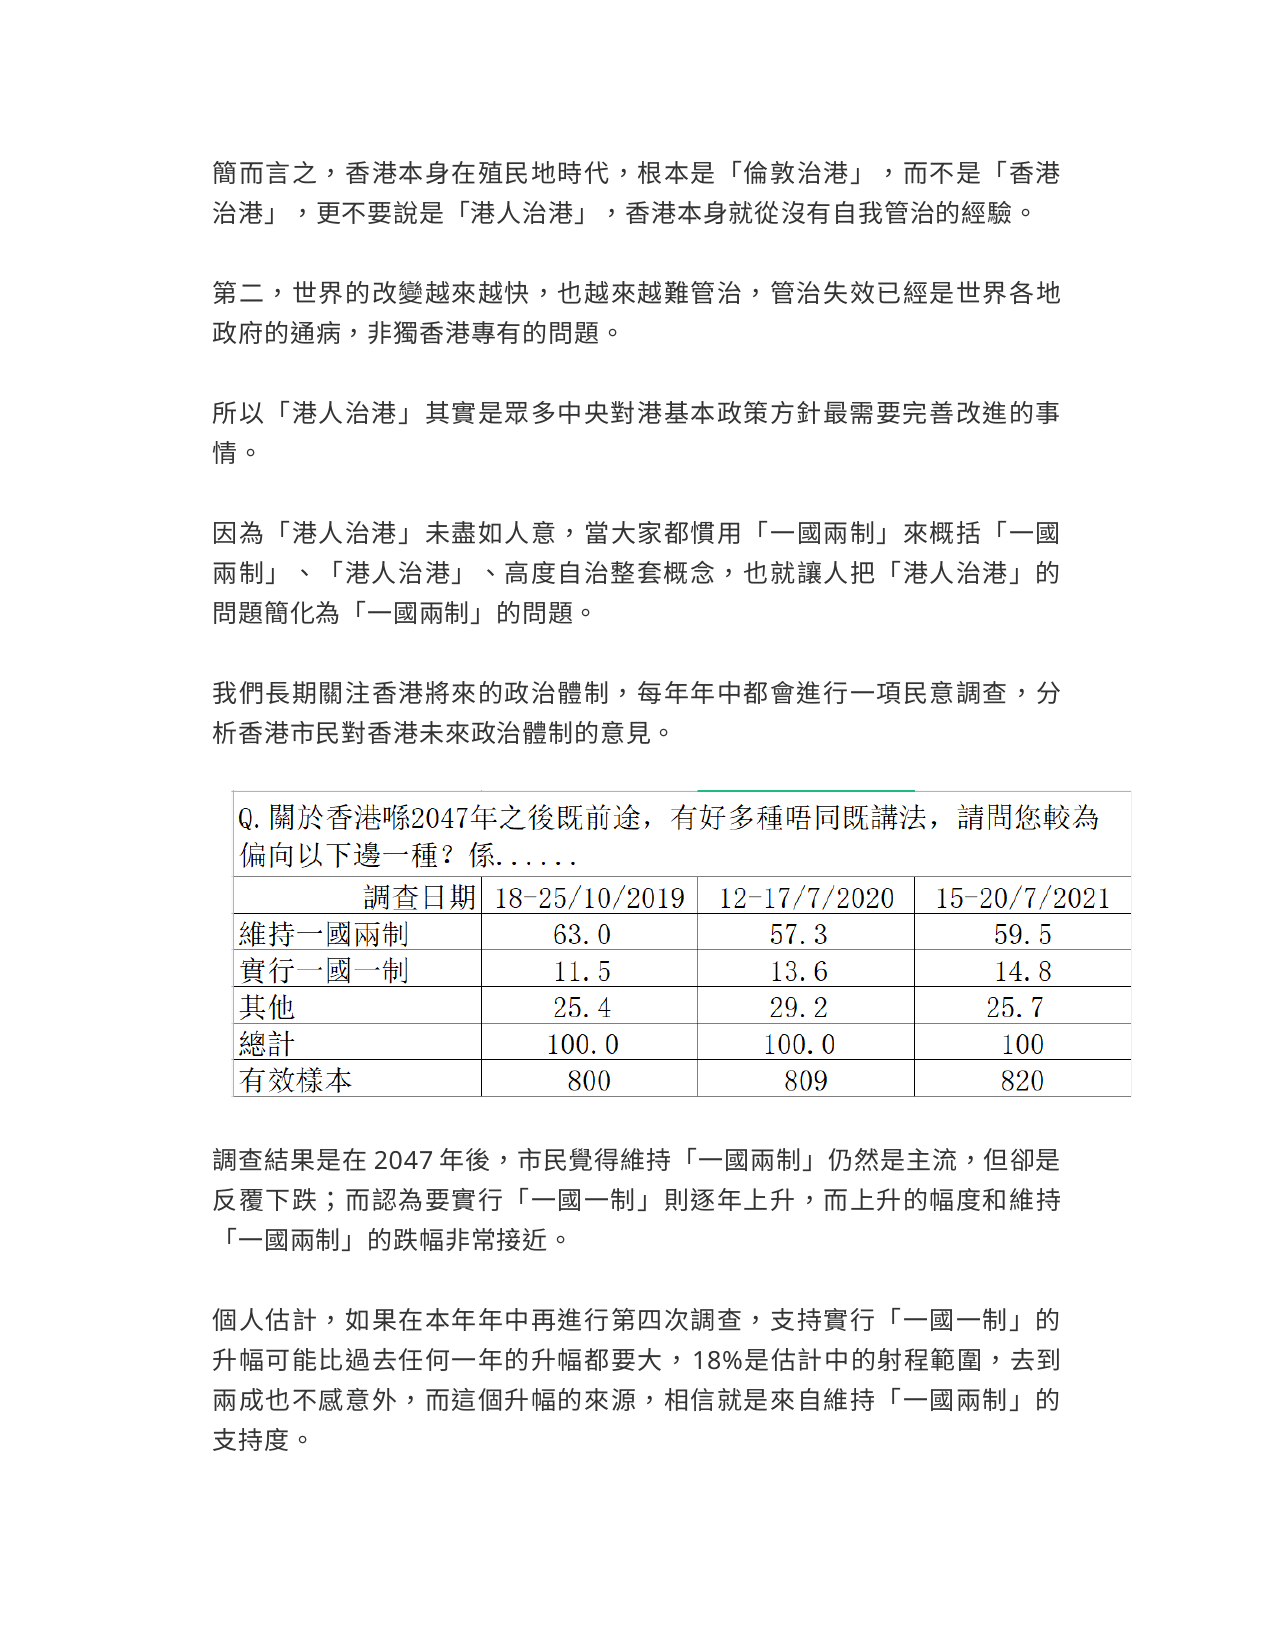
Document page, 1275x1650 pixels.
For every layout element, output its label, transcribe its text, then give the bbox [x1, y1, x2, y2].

text 第二，世界的改變越來越快，也越來越難管治，管治失效已經是世界各地政府的通病，非獨香港專有的問題。 [212, 270, 1062, 350]
text 我們長期關注香港將來的政治體制，每年年中都會進行一項民意調查，分析香港市民對香港未來政治體制的意見。 [212, 670, 1062, 750]
text 簡而言之，香港本身在殖民地時代，根本是「倫敦治港」，而不是「香港治港」，更不要說是「港人治港」，香港本身就從沒有自我管治的經驗。 [212, 150, 1062, 230]
text 個人估計，如果在本年年中再進行第四次調查，支持實行「一國一制」的升幅可能比過去任何一年的升幅都要大，18%是估計中的射程範圍，去到兩成也不感意外，而這個升幅的來源，相信就是來自維持「一國兩制」的支持度。 [212, 1296, 1062, 1456]
picture [231, 790, 1132, 1097]
text 因為「港人治港」未盡如人意，當大家都慣用「一國兩制」來概括「一國兩制」、「港人治港」、高度自治整套概念，也就讓人把「港人治港」的問題簡化為「一國兩制」的問題。 [212, 510, 1062, 630]
text 所以「港人治港」其實是眾多中央對港基本政策方針最需要完善改進的事情。 [212, 390, 1062, 470]
text 調查結果是在2047年後，市民覺得維持「一國兩制」仍然是主流，但卻是反覆下跌；而認為要實行「一國一制」則逐年上升，而上升的幅度和維持「一國兩制」的跌幅非常接近。 [212, 1136, 1062, 1256]
